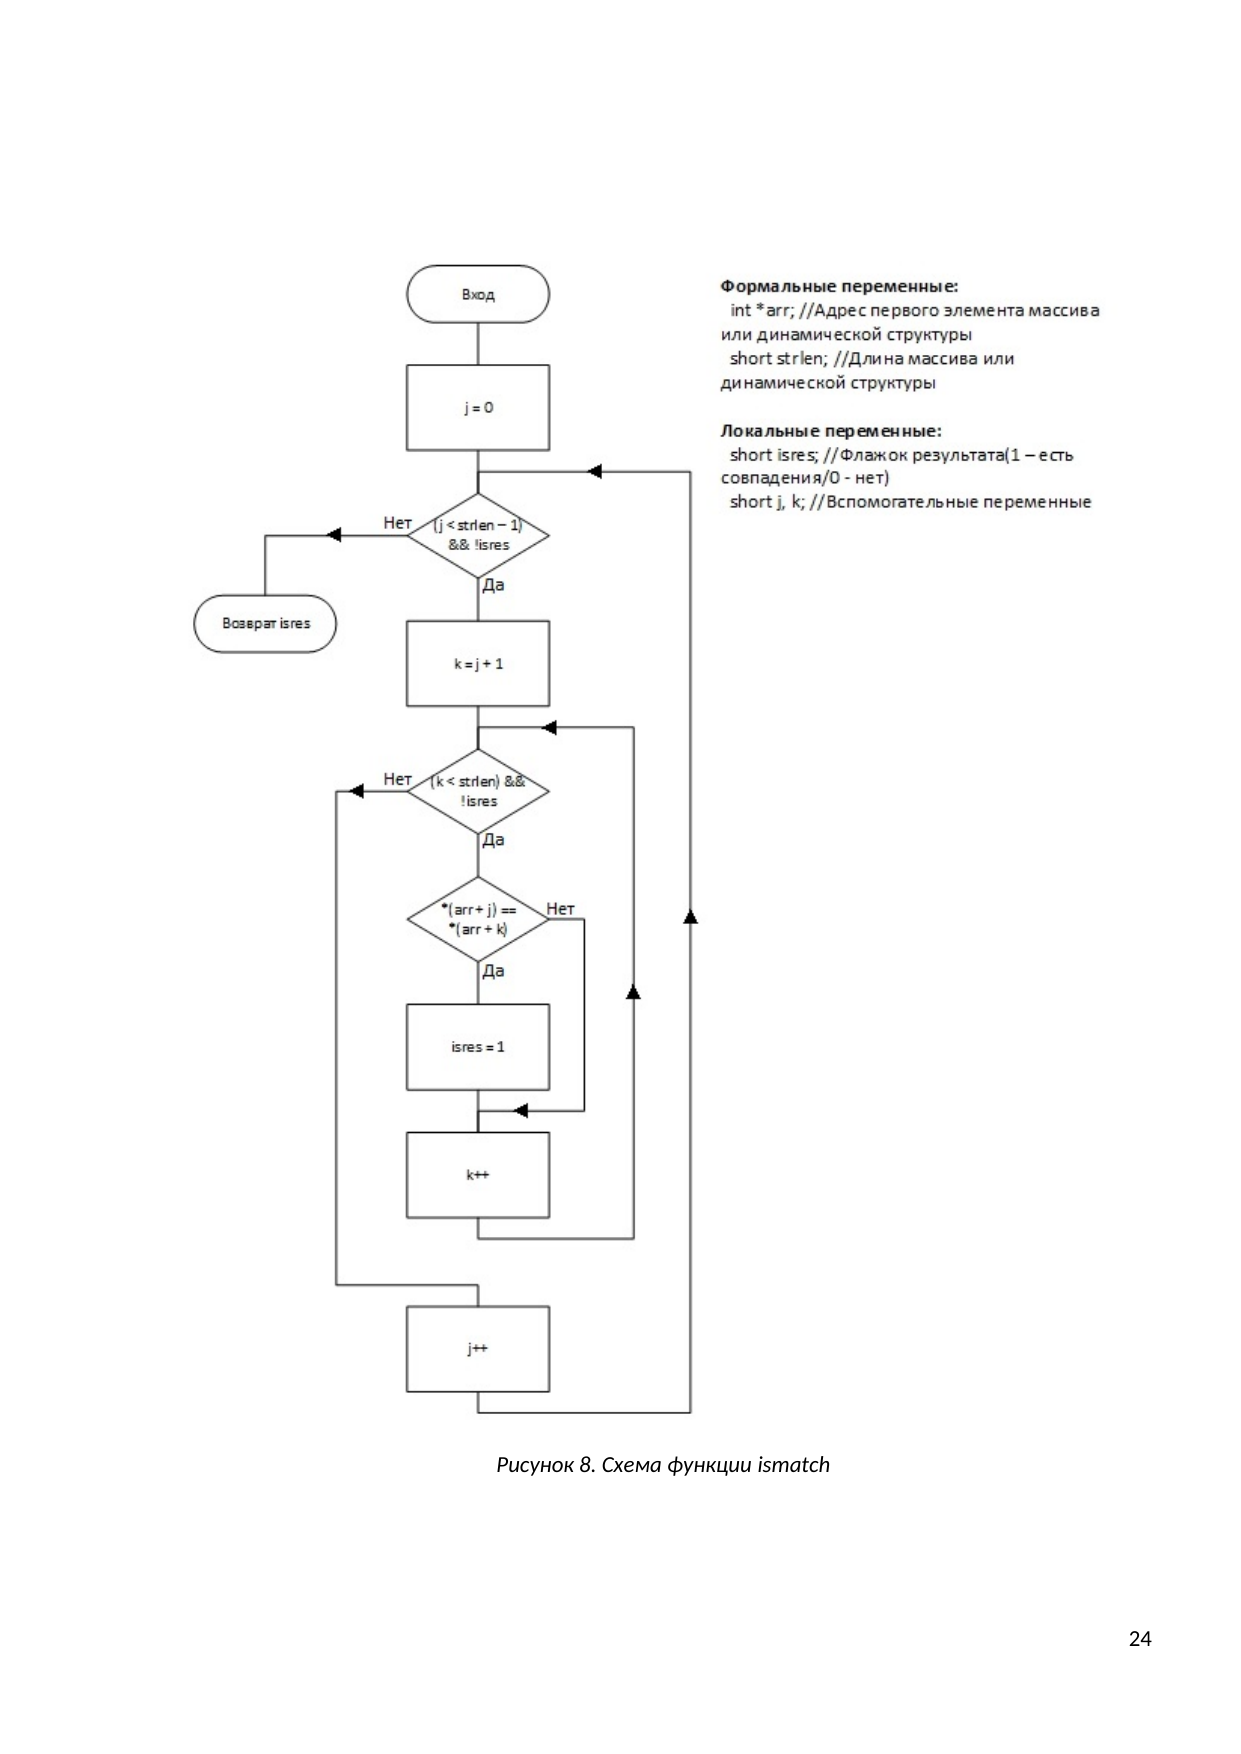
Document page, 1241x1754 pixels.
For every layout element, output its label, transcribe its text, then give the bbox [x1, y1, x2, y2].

text Рисунок 8. Схема функции ismatch [177, 1450, 1152, 1478]
picture [177, 250, 1152, 1432]
